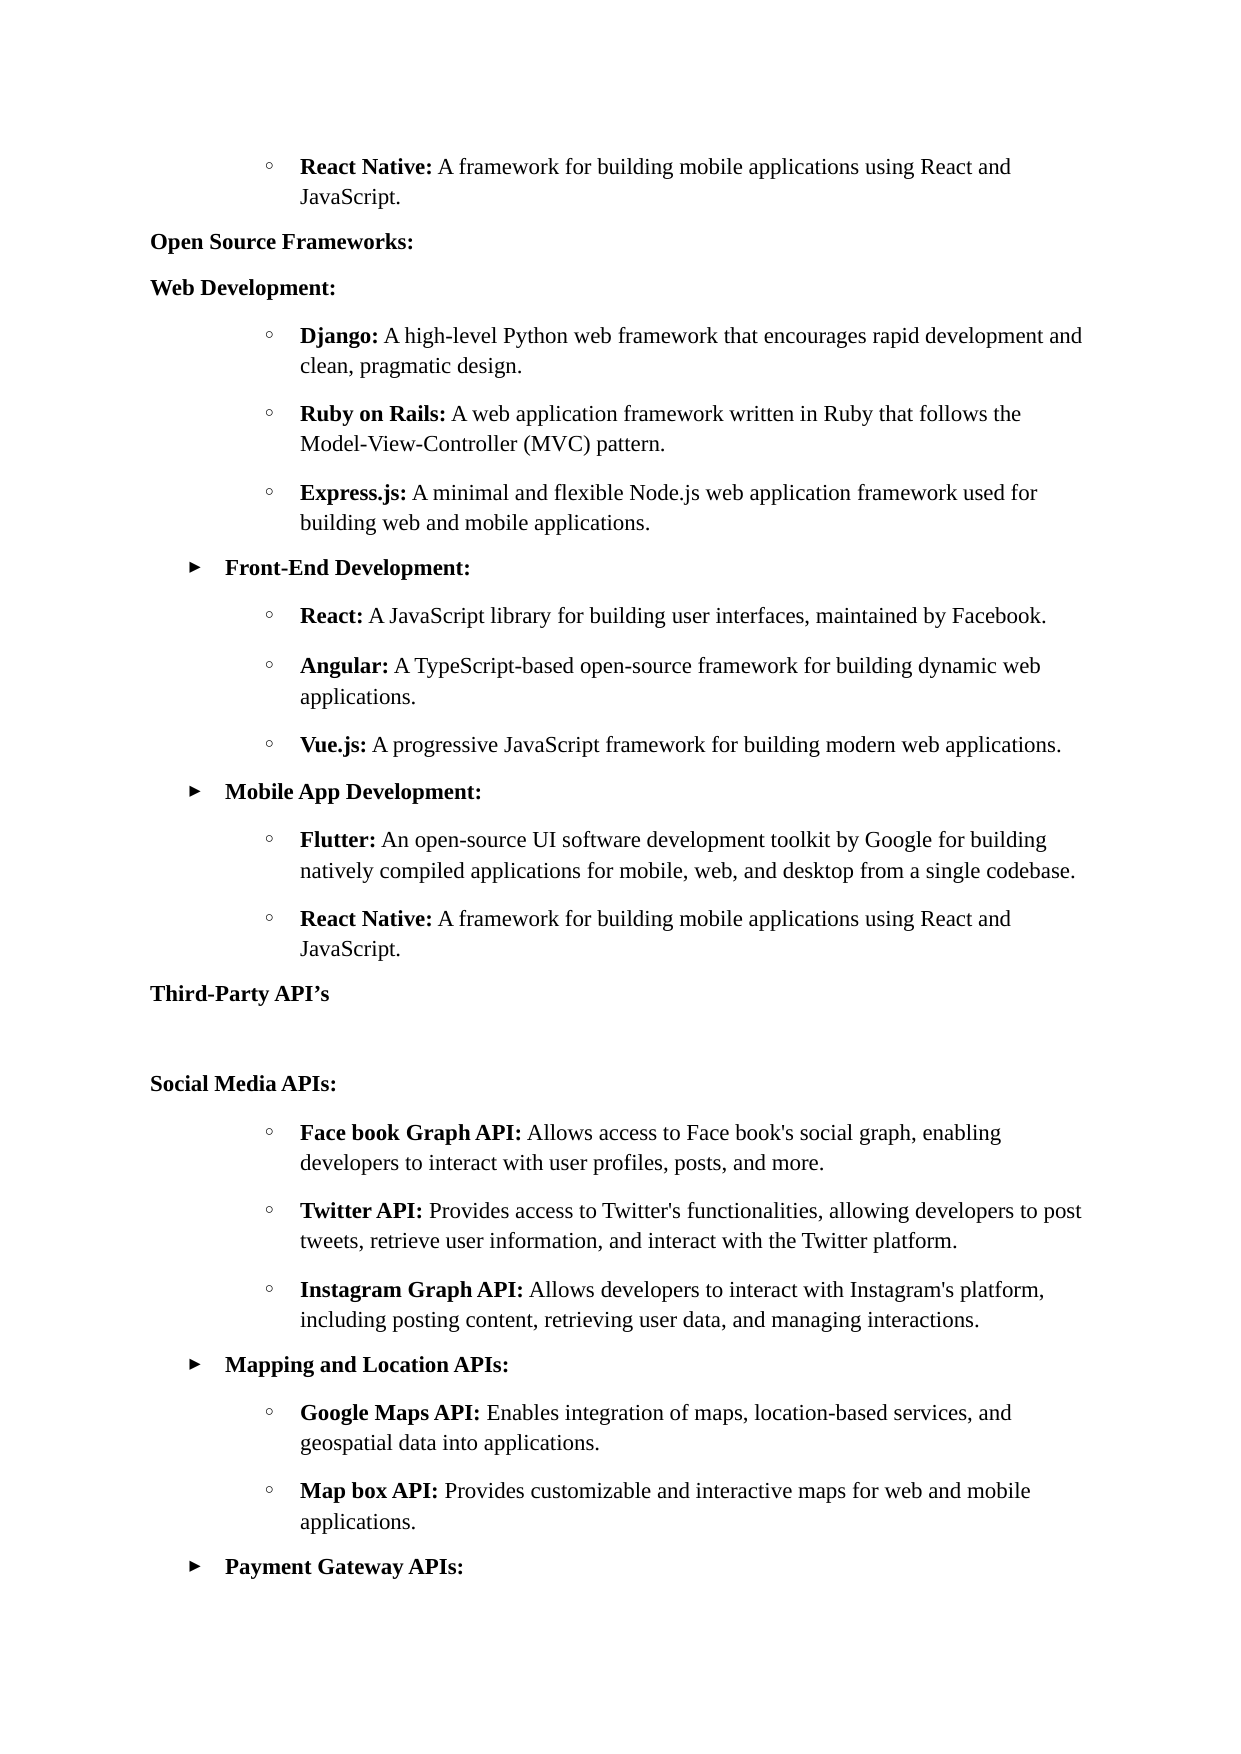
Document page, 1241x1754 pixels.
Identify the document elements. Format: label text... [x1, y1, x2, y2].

list Front-End Development: [187, 554, 1090, 580]
list Flutter: An open-source UI software development toolkit by Google for building natively compiled applications for mobile, web, and desktop from a single codebase. [262, 823, 1090, 883]
list React: A JavaScript library for building user interfaces, maintained by Facebook. [262, 599, 1090, 630]
list Django: A high-level Python web framework that encourages rapid development and clean, pragmatic design. [262, 319, 1090, 378]
list Payment Gateway APIs: [187, 1553, 1090, 1579]
list Twitter API: Provides access to Twitter's functionalities, allowing developers to post tweets, retrieve user information, and interact with the Twitter platform. [262, 1194, 1090, 1254]
list React Native: A framework for building mobile applications using React and JavaScript. [262, 150, 1090, 210]
list Ruby on Rails: A web application framework written in Ruby that follows the Model-View-Controller (MVC) pattern. [262, 397, 1090, 457]
list Mapping and Location APIs: [187, 1351, 1090, 1377]
text Social Media APIs: [150, 1071, 1090, 1097]
list Mobile App Development: [187, 778, 1090, 805]
list Map box API: Provides customizable and interactive maps for web and mobile applications. [262, 1474, 1090, 1534]
list Face book Graph API: Allows access to Face book's social graph, enabling developers to interact with user profiles, posts, and more. [262, 1116, 1090, 1175]
list Express.js: A minimal and flexible Node.js web application framework used for building web and mobile applications. [262, 476, 1090, 535]
text Open Source Frameworks: [150, 228, 1090, 255]
list Instagram Graph API: Allows developers to interact with Instagram's platform, including posting content, retrieving user data, and managing interactions. [262, 1272, 1090, 1332]
list Google Maps API: Enables integration of maps, location-based services, and geospatial data into applications. [262, 1396, 1090, 1456]
list Vue.js: A progressive JavaScript framework for building modern web applications. [262, 728, 1090, 759]
list Angular: A TypeScript-based open-source framework for building dynamic web applications. [262, 649, 1090, 709]
text Third-Party API’s [150, 980, 1090, 1007]
list React Native: A framework for building mobile applications using React and JavaScript. [262, 902, 1090, 962]
text Web Development: [150, 273, 1090, 300]
